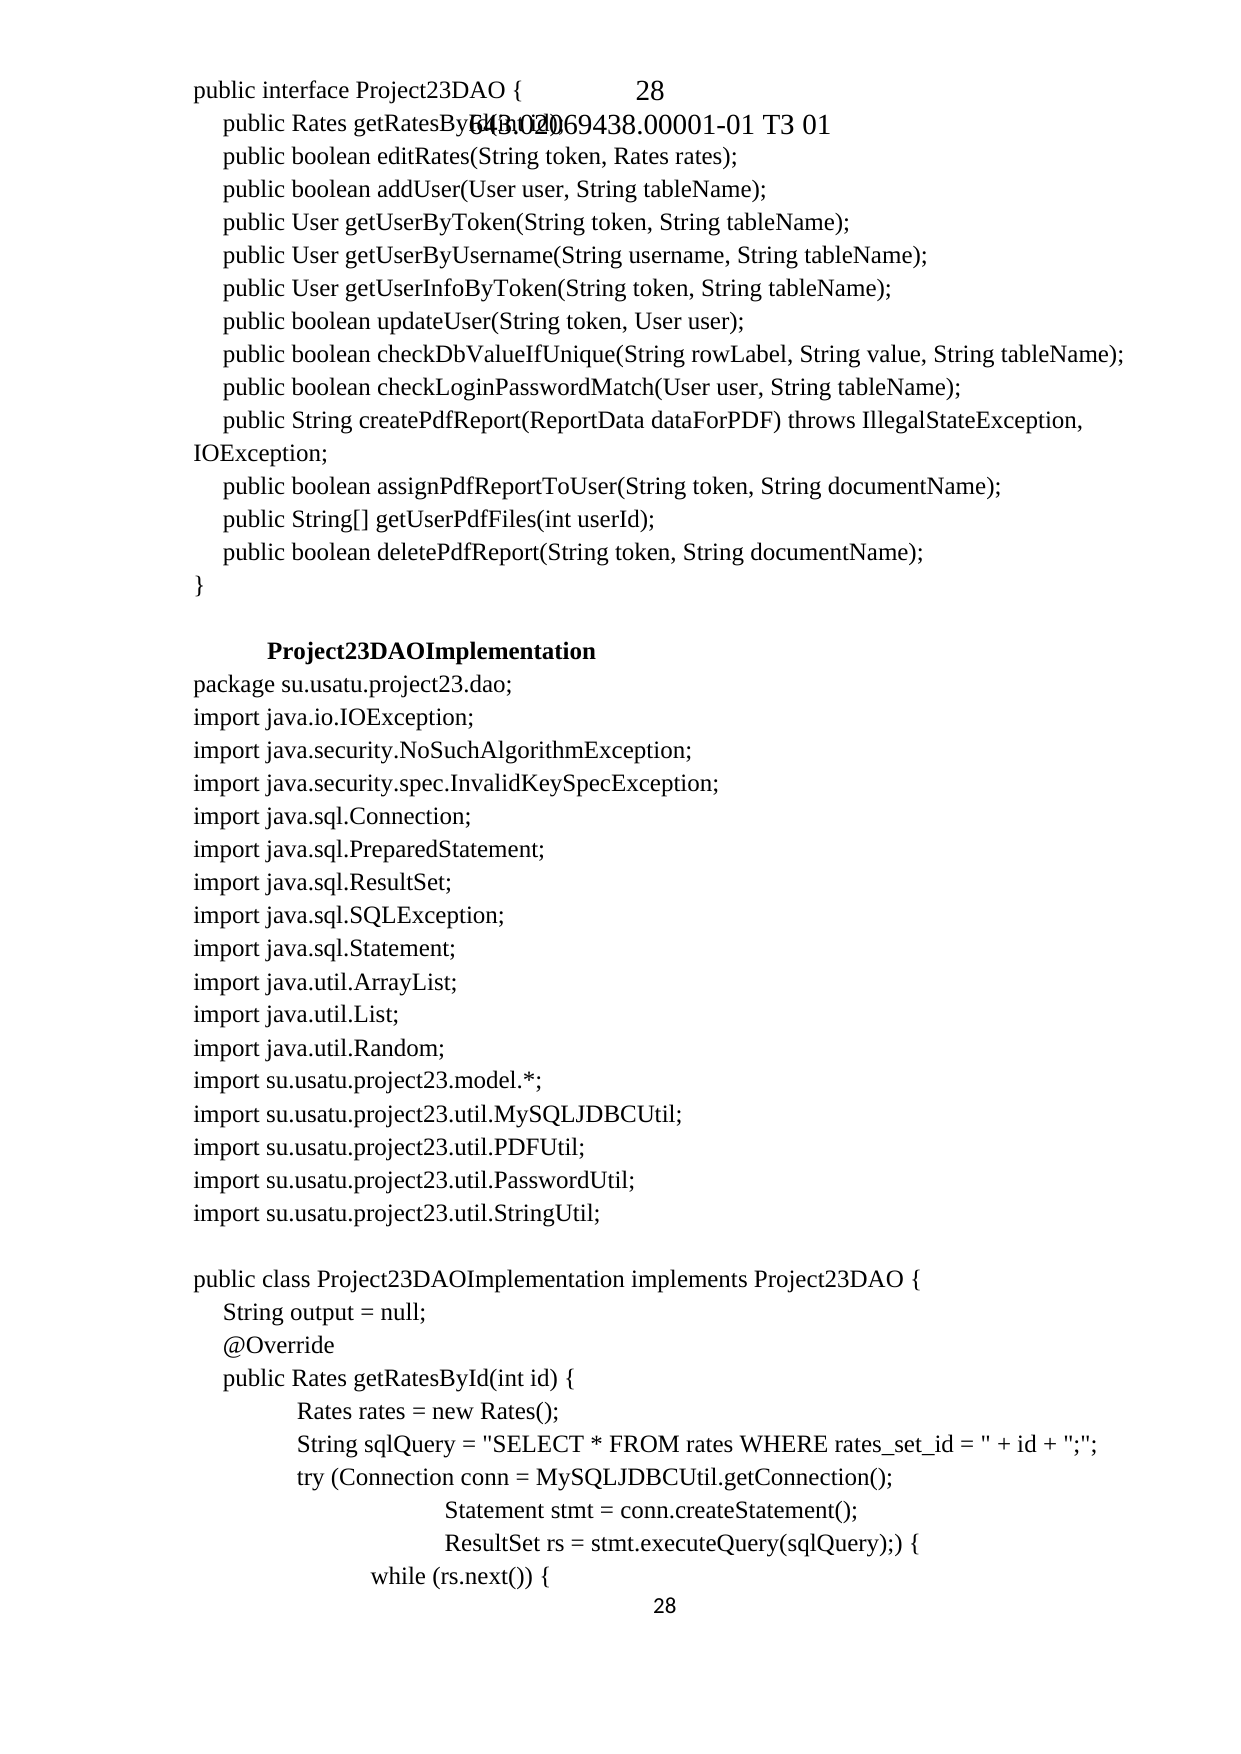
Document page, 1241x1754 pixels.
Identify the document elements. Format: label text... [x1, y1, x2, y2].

text import java.sql.SQLException; [193, 901, 1136, 929]
text } [193, 570, 1136, 599]
text public boolean checkLoginPasswordMatch(User user, String tableName); [193, 372, 1136, 401]
text import java.security.NoSuchAlgorithmException; [193, 735, 1136, 764]
text import java.io.IOException; [193, 702, 1136, 731]
text Statement stmt = conn.createStatement(); [193, 1495, 1136, 1524]
text Project23DAOImplementation [193, 636, 1136, 665]
text public boolean addUser(User user, String tableName); [193, 174, 1136, 203]
text String output = null; [193, 1297, 1136, 1326]
text public boolean editRates(String token, Rates rates); [193, 141, 1136, 170]
text public String[] getUserPdfFiles(int userId); [193, 504, 1136, 533]
text String sqlQuery = "SELECT * FROM rates WHERE rates_set_id = " + id + ";"; [193, 1429, 1136, 1458]
text import java.sql.PreparedStatement; [193, 834, 1136, 863]
text import java.sql.Statement; [193, 933, 1136, 962]
text public Rates getRatesById(int id) { [193, 1363, 1136, 1392]
text import java.sql.Connection; [193, 801, 1136, 830]
text package su.usatu.project23.dao; [193, 669, 1136, 698]
text public boolean assignPdfReportToUser(String token, String documentName); [193, 471, 1136, 500]
text public boolean updateUser(String token, User user); [193, 306, 1136, 335]
text import su.usatu.project23.util.PasswordUtil; [193, 1165, 1136, 1193]
text import su.usatu.project23.model.*; [193, 1066, 1136, 1094]
text public boolean checkDbValueIfUnique(String rowLabel, String value, String tableName); [193, 339, 1136, 368]
text import java.sql.ResultSet; [193, 867, 1136, 896]
text import su.usatu.project23.util.MySQLJDBCUtil; [193, 1099, 1136, 1127]
text ResultSet rs = stmt.executeQuery(sqlQuery);) { [193, 1528, 1136, 1557]
text import java.util.Random; [193, 1033, 1136, 1061]
text import java.util.ArrayList; [193, 967, 1136, 995]
text @Override [193, 1330, 1136, 1358]
text public User getUserByToken(String token, String tableName); [193, 207, 1136, 236]
text import su.usatu.project23.util.PDFUtil; [193, 1132, 1136, 1160]
text Rates rates = new Rates(); [193, 1396, 1136, 1424]
text public class Project23DAOImplementation implements Project23DAO { [193, 1264, 1136, 1292]
text import su.usatu.project23.util.StringUtil; [193, 1198, 1136, 1226]
text import java.util.List; [193, 999, 1136, 1028]
text public Rates getRatesById(int id); [193, 108, 1136, 137]
text public User getUserInfoByToken(String token, String tableName); [193, 273, 1136, 302]
text public boolean deletePdfReport(String token, String documentName); [193, 537, 1136, 566]
text while (rs.next()) { [193, 1561, 1136, 1590]
text public User getUserByUsername(String username, String tableName); [193, 240, 1136, 269]
text public interface Project23DAO { [193, 75, 1136, 104]
text import java.security.spec.InvalidKeySpecException; [193, 768, 1136, 797]
text public String createPdfReport(ReportData dataForPDF) throws IllegalStateException, IOException; [193, 405, 1136, 467]
text try (Connection conn = MySQLJDBCUtil.getConnection(); [193, 1462, 1136, 1491]
